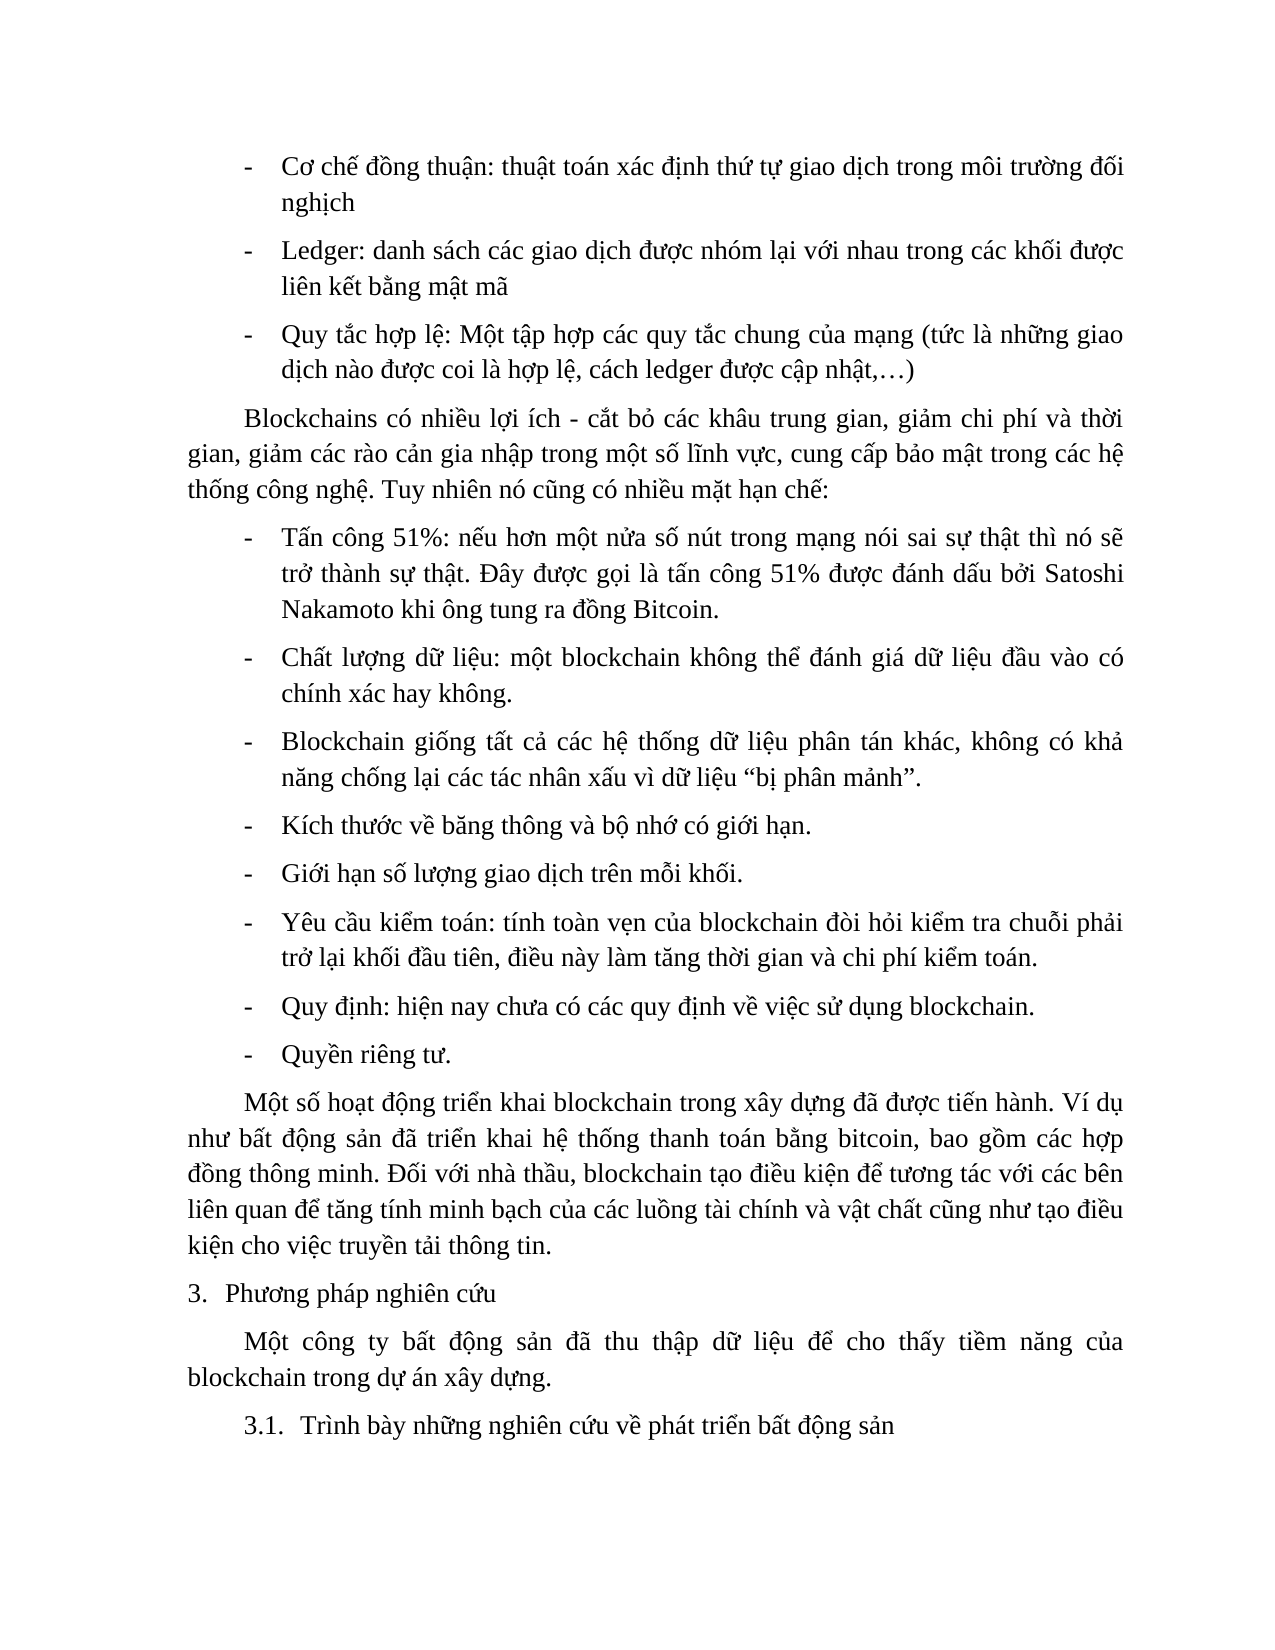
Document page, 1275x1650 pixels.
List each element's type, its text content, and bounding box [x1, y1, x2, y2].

list Blockchain giống tất cả các hệ thống dữ liệu phân tán khác, không có khả năng chống lại các tác nhân xấu vì dữ liệu “bị phân mảnh”. [244, 725, 1125, 792]
text Blockchains có nhiều lợi ích - cắt bỏ các khâu trung gian, giảm chi phí và thời gian, giảm các rào cản gia nhập trong một số lĩnh vực, cung cấp bảo mật trong các hệ thống công nghệ. Tuy nhiên nó cũng có nhiều mặt hạn chế: [187, 402, 1125, 504]
list Giới hạn số lượng giao dịch trên mỗi khối. [244, 857, 1125, 888]
list Một công ty bất động sản đã thu thập dữ liệu để cho thấy tiềm năng của blockchain trong dự án xây dựng. [187, 1325, 1125, 1392]
list Quy định: hiện nay chưa có các quy định về việc sử dụng blockchain. [244, 989, 1125, 1021]
list Phương pháp nghiên cứu [187, 1277, 1125, 1308]
list Tấn công 51%: nếu hơn một nửa số nút trong mạng nói sai sự thật thì nó sẽ trở thành sự thật. Đây được gọi là tấn công 51% được đánh dấu bởi Satoshi Nakamoto khi ông tung ra đồng Bitcoin. [244, 522, 1125, 624]
list Chất lượng dữ liệu: một blockchain không thể đánh giá dữ liệu đầu vào có chính xác hay không. [244, 641, 1125, 708]
list Yêu cầu kiểm toán: tính toàn vẹn của blockchain đòi hỏi kiểm tra chuỗi phải trở lại khối đầu tiên, điều này làm tăng thời gian và chi phí kiểm toán. [244, 906, 1125, 972]
list Quy tắc hợp lệ: Một tập hợp các quy tắc chung của mạng (tức là những giao dịch nào được coi là hợp lệ, cách ledger được cập nhật,…) [244, 318, 1125, 385]
list Cơ chế đồng thuận: thuật toán xác định thứ tự giao dịch trong môi trường đối nghịch [244, 150, 1125, 217]
list Trình bày những nghiên cứu về phát triển bất động sản [244, 1409, 1125, 1441]
list Ledger: danh sách các giao dịch được nhóm lại với nhau trong các khối được liên kết bằng mật mã [244, 234, 1125, 301]
list Quyền riêng tư. [244, 1038, 1125, 1069]
list Kích thước về băng thông và bộ nhớ có giới hạn. [244, 809, 1125, 840]
text Một số hoạt động triển khai blockchain trong xây dựng đã được tiến hành. Ví dụ như bất động sản đã triển khai hệ thống thanh toán bằng bitcoin, bao gồm các hợp đồng thông minh. Đối với nhà thầu, blockchain tạo điều kiện để tương tác với các bên liên quan để tăng tính minh bạch của các luồng tài chính và vật chất cũng như tạo điều kiện cho việc truyền tải thông tin. [187, 1086, 1125, 1260]
